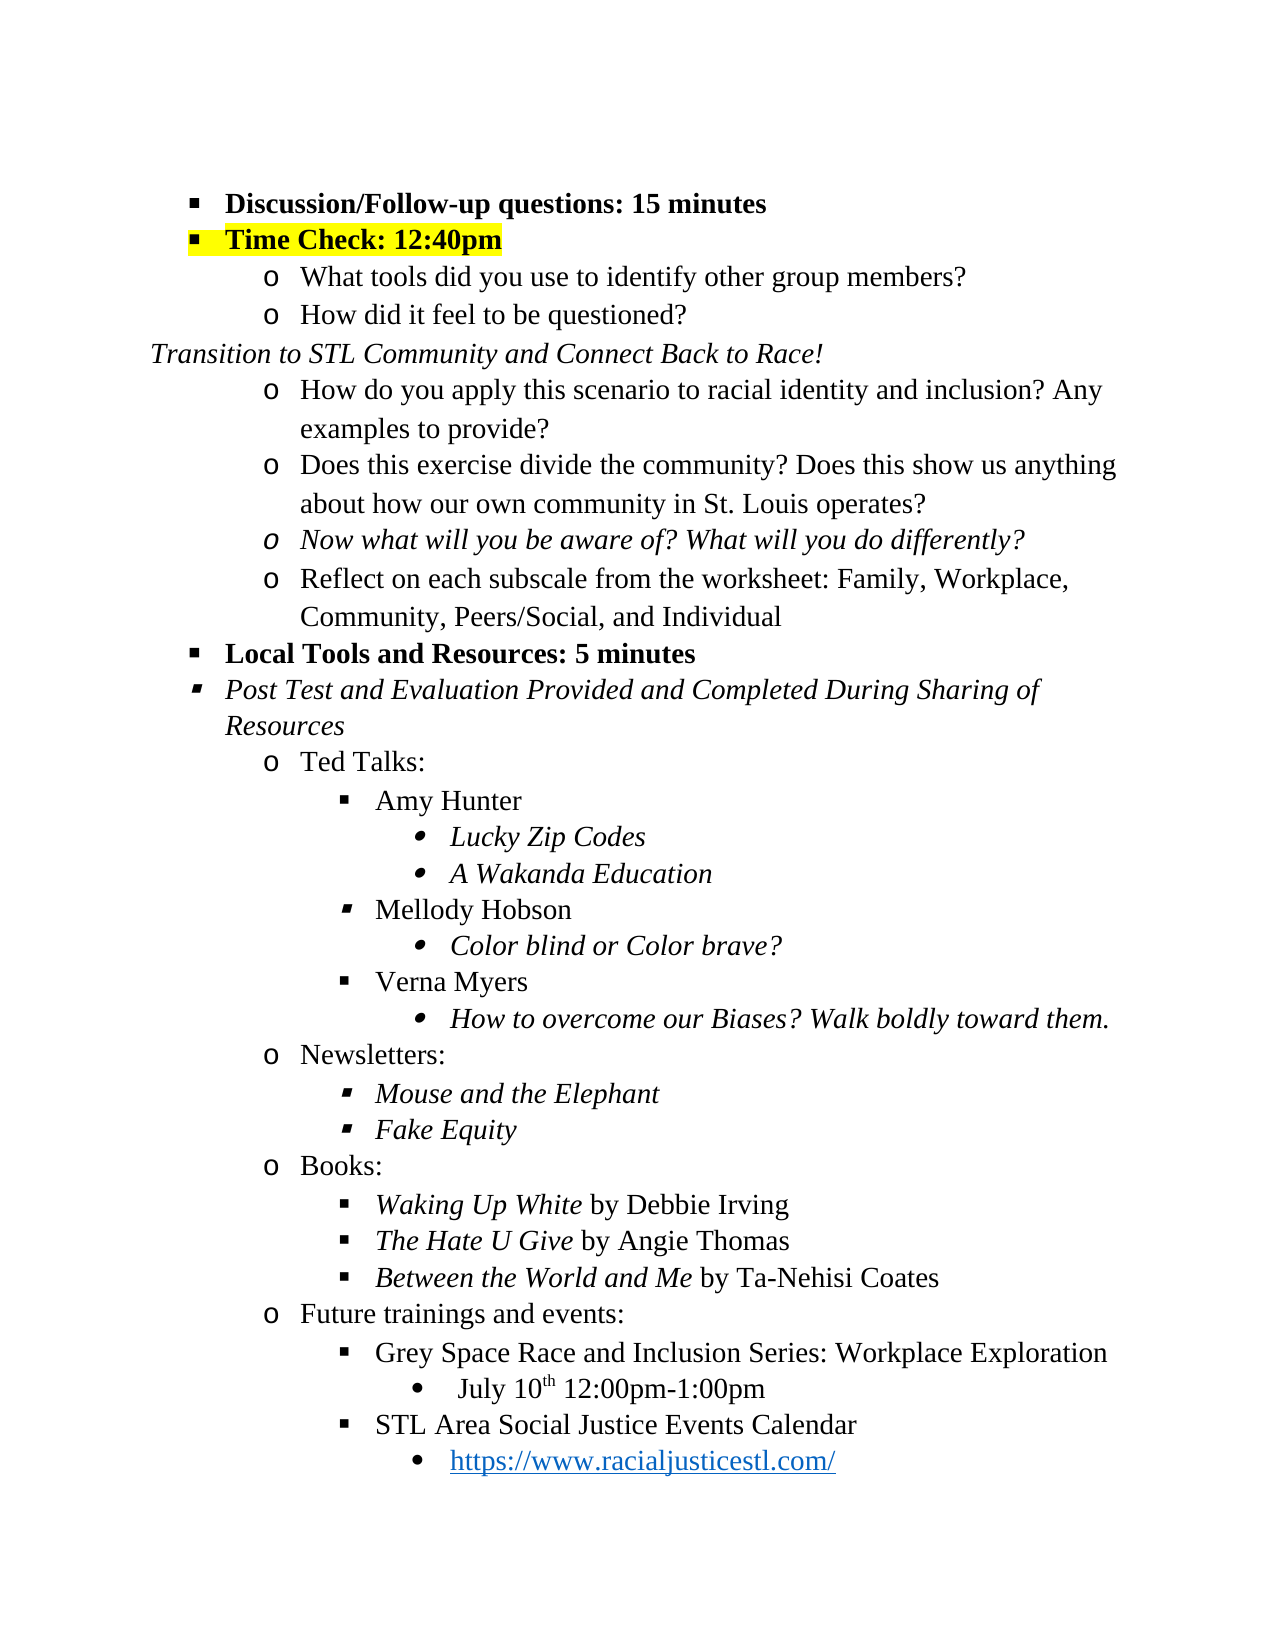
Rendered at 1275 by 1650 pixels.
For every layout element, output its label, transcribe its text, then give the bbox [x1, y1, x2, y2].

list Newsletters: [262, 1037, 1125, 1073]
list Books: [262, 1148, 1125, 1184]
list Does this exercise divide the community? Does this show us anything about how our own community in St. Louis operates? [262, 447, 1125, 519]
list A Wakanda Education [412, 856, 1125, 889]
list Transition to STL Community and Connect Back to Race! [150, 336, 1125, 370]
list Fake Equity [337, 1112, 1125, 1146]
list Future trainings and events: [262, 1296, 1125, 1332]
list Lucky Zip Codes [412, 819, 1125, 853]
list Reflect on each subscale from the worksheet: Family, Workplace, Community, Peers/Social, and Individual [262, 561, 1125, 633]
list Mouse and the Elephant [337, 1076, 1125, 1109]
list Ted Talks: [262, 744, 1125, 780]
list Post Test and Evaluation Provided and Completed During Sharing of Resources [187, 672, 1125, 742]
list How to overcome our Biases? Walk boldly toward them. [412, 1001, 1125, 1034]
list Local Tools and Resources: 5 minutes [187, 636, 1125, 669]
list Now what will you be aware of? What will you do differently? [262, 522, 1125, 558]
list Mellody Hobson [337, 892, 1125, 926]
list Grey Space Race and Inclusion Series: Workplace Exploration [337, 1335, 1125, 1368]
list https://www.racialjusticestl.com/ [412, 1443, 1125, 1477]
list The Hate U Give by Angie Thomas [337, 1223, 1125, 1257]
list How did it feel to be questioned? [262, 297, 1125, 333]
list July 10th 12:00pm-1:00pm [412, 1371, 1125, 1405]
list Verna Myers [337, 964, 1125, 998]
list Between the World and Me by Ta-Nehisi Coates [337, 1260, 1125, 1293]
list STL Area Social Justice Events Calendar [337, 1407, 1125, 1441]
list What tools did you use to identify other group members? [262, 259, 1125, 295]
list Time Check: 12:40pm [187, 222, 1125, 256]
list Discussion/Follow-up questions: 15 minutes [187, 186, 1125, 220]
list Color blind or Color brave? [412, 928, 1125, 962]
list How do you apply this scenario to racial identity and inclusion? Any examples to provide? [262, 372, 1125, 445]
list Waking Up White by Debbie Irving [337, 1187, 1125, 1221]
list Amy Hunter [337, 783, 1125, 817]
